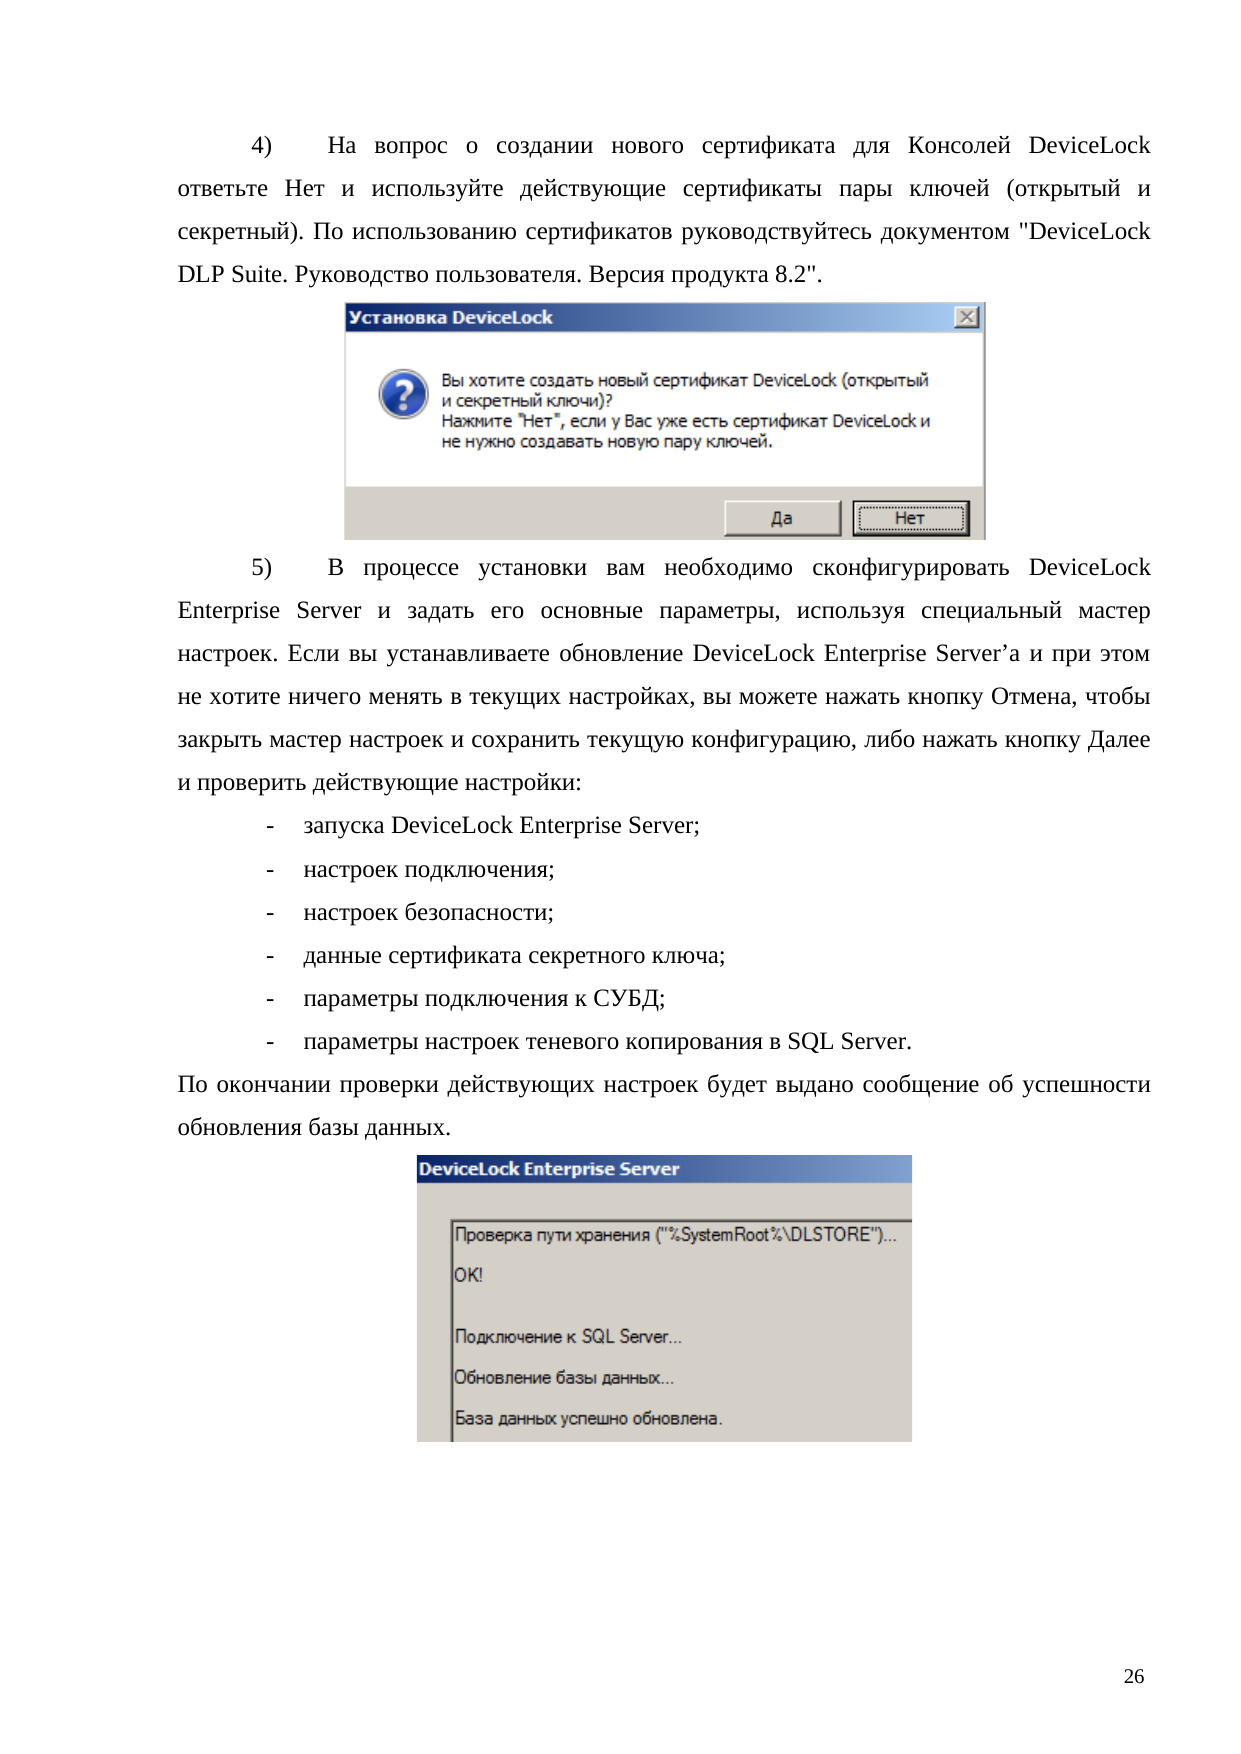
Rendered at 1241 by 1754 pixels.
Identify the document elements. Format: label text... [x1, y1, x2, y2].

list запуска DeviceLock Enterprise Server; [266, 811, 1152, 839]
picture [343, 302, 986, 540]
text По окончании проверки действующих настроек будет выдано сообщение об успешности обновления базы данных. [177, 1069, 1152, 1141]
list настроек безопасности; [266, 897, 1152, 926]
list данные сертификата секретного ключа; [266, 940, 1152, 969]
list В процессе установки вам необходимо сконфигурировать DeviceLock Enterprise Server и задать его основные параметры, используя специальный мастер настроек. Если вы устанавливаете обновление DeviceLock Enterprise Server’а и при этом не хотите ничего менять в текущих настройках, вы можете нажать кнопку Отмена, чтобы закрыть мастер настроек и сохранить текущую конфигурацию, либо нажать кнопку Далее и проверить действующие настройки: [177, 552, 1152, 796]
picture [416, 1155, 913, 1442]
list параметры настроек теневого копирования в SQL Server. [266, 1026, 1152, 1055]
list На вопрос о создании нового сертификата для Консолей DeviceLock ответьте Нет и используйте действующие сертификаты пары ключей (открытый и секретный). По использованию сертификатов руководствуйтесь документом "DeviceLock DLP Suite. Руководство пользователя. Версия продукта 8.2". [177, 130, 1152, 288]
list настроек подключения; [266, 854, 1152, 882]
list параметры подключения к СУБД; [266, 983, 1152, 1012]
